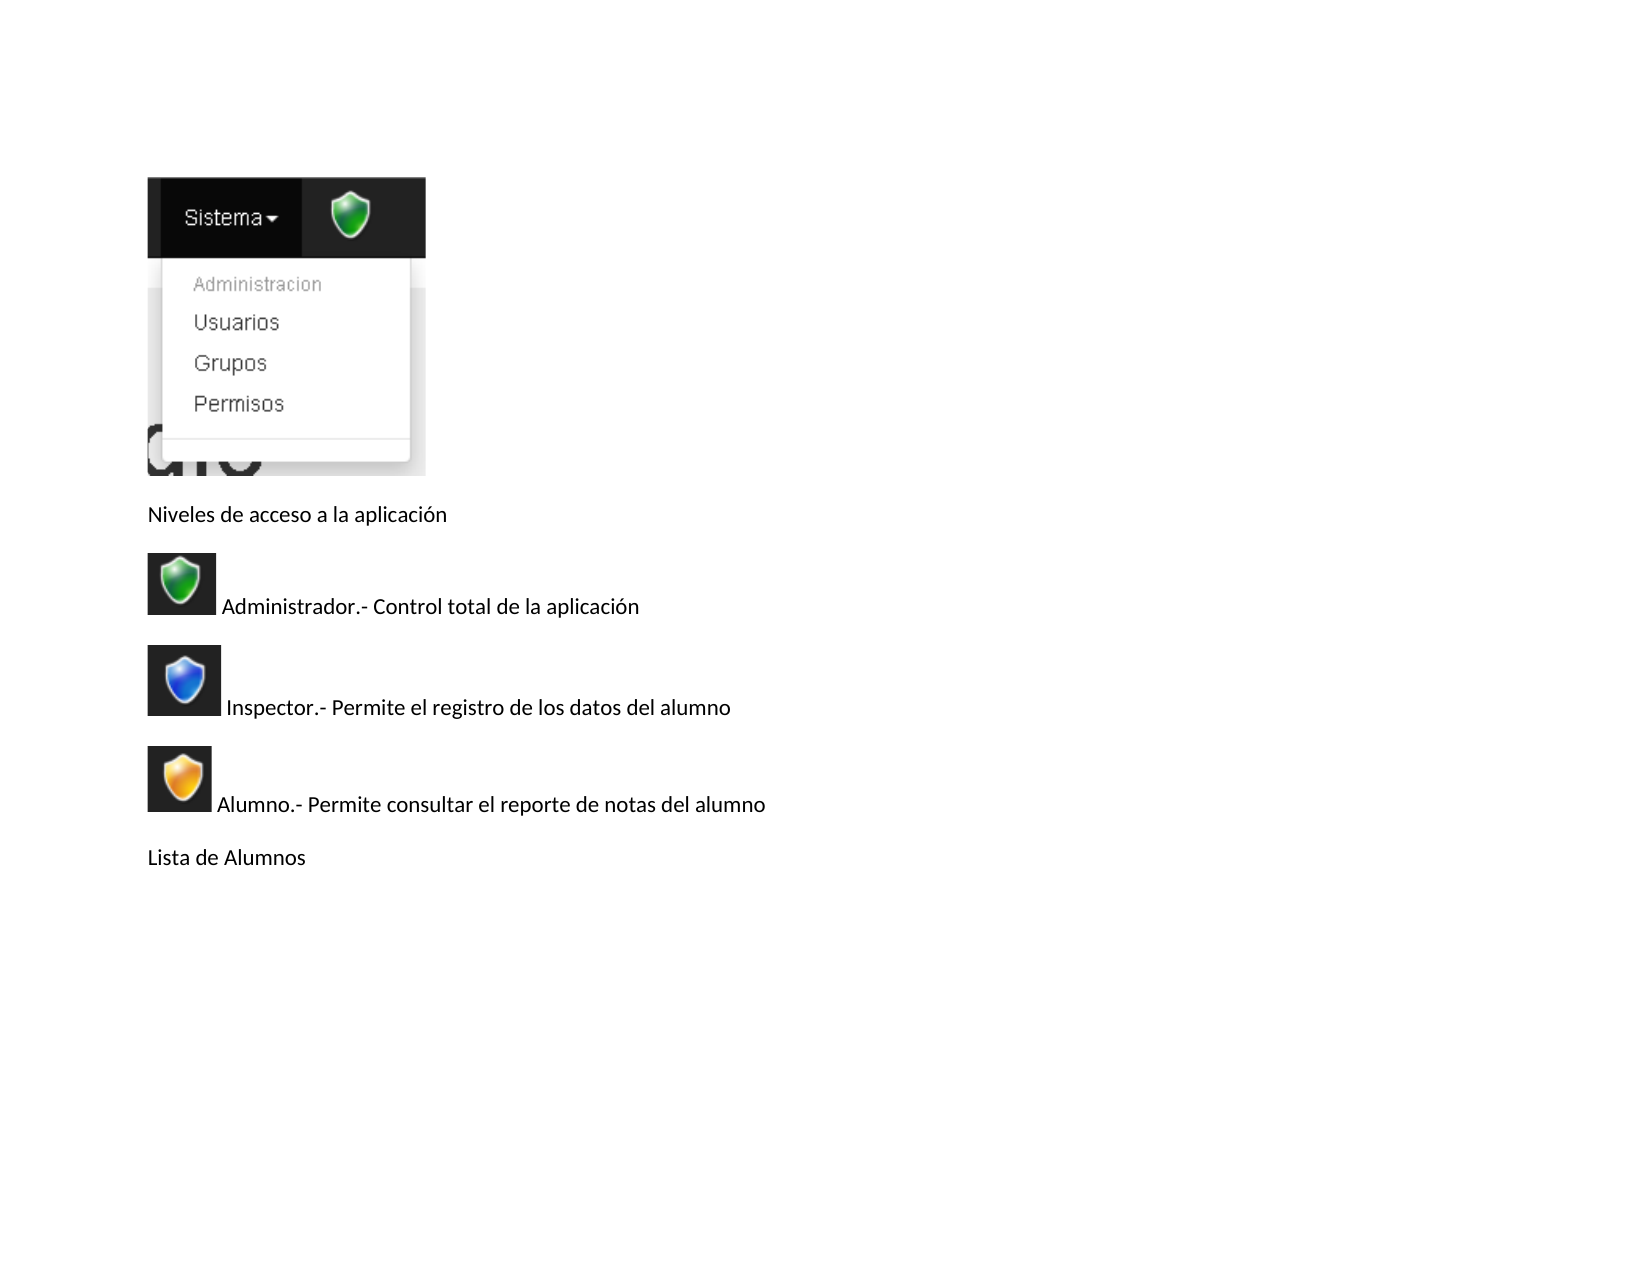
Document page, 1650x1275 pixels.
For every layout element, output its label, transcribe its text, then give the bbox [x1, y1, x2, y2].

picture [147, 645, 222, 716]
text Inspector.- Permite el registro de los datos del alumno [148, 645, 1502, 721]
picture [147, 746, 212, 812]
text Alumno.- Permite consultar el reporte de notas del alumno [148, 746, 1502, 818]
picture [147, 177, 426, 476]
text Lista de Alumnos [148, 843, 1502, 871]
text Administrador.- Control total de la aplicación [148, 554, 1502, 620]
text Niveles de acceso a la aplicación [148, 501, 1502, 529]
picture [147, 553, 217, 615]
